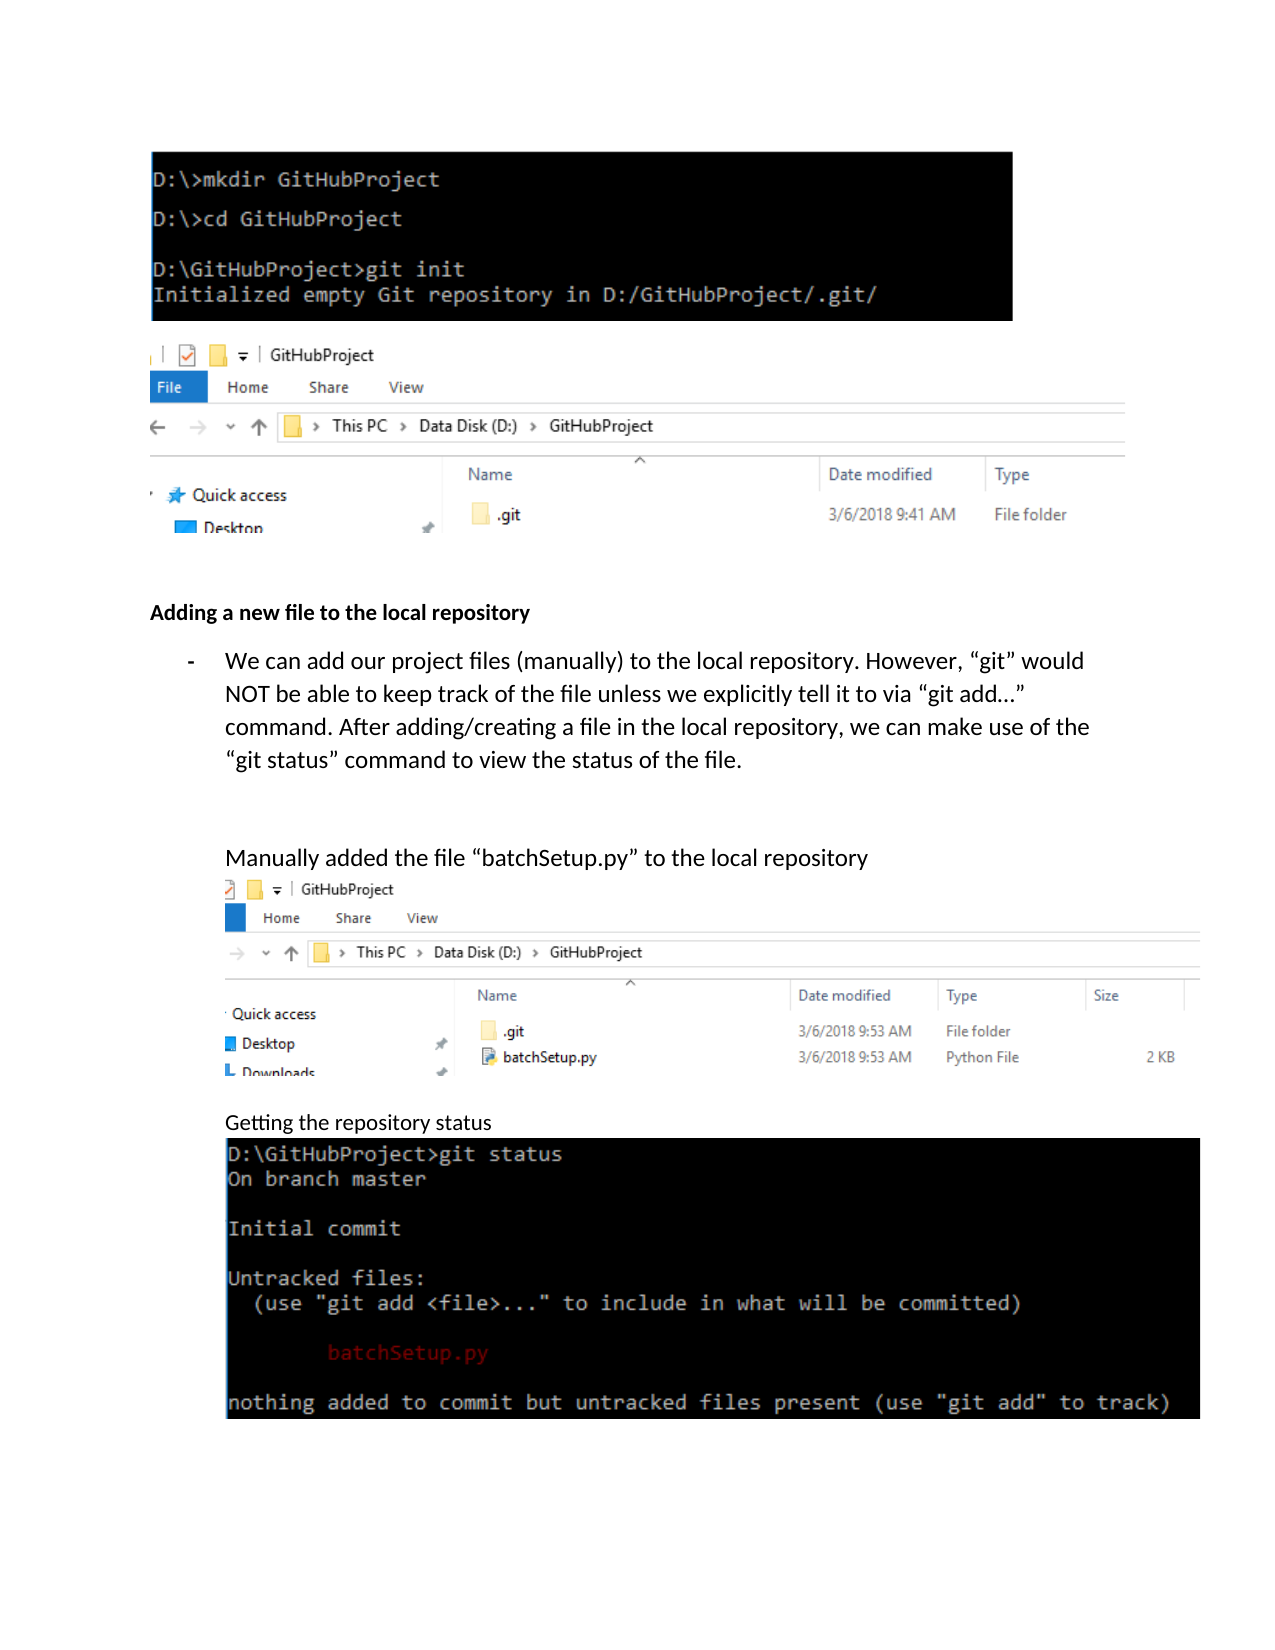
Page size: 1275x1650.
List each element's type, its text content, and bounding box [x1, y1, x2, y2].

picture [150, 150, 1013, 321]
text Adding a new file to the local repository [150, 598, 1125, 626]
picture [150, 339, 1125, 533]
picture [225, 1138, 1200, 1419]
list We can add our project files (manually) to the local repository. However, “git” would NOT be able to keep track of the file unless we explicitly tell it to via “git add…” command. After adding/creating a file in the local repository, we can make use of the “git status” command to view the status of the file. [187, 645, 1125, 774]
list Getting the repository status [225, 1108, 1125, 1136]
list Manually added the file “batchSetup.py” to the local repository [225, 843, 1125, 873]
picture [225, 875, 1200, 1076]
